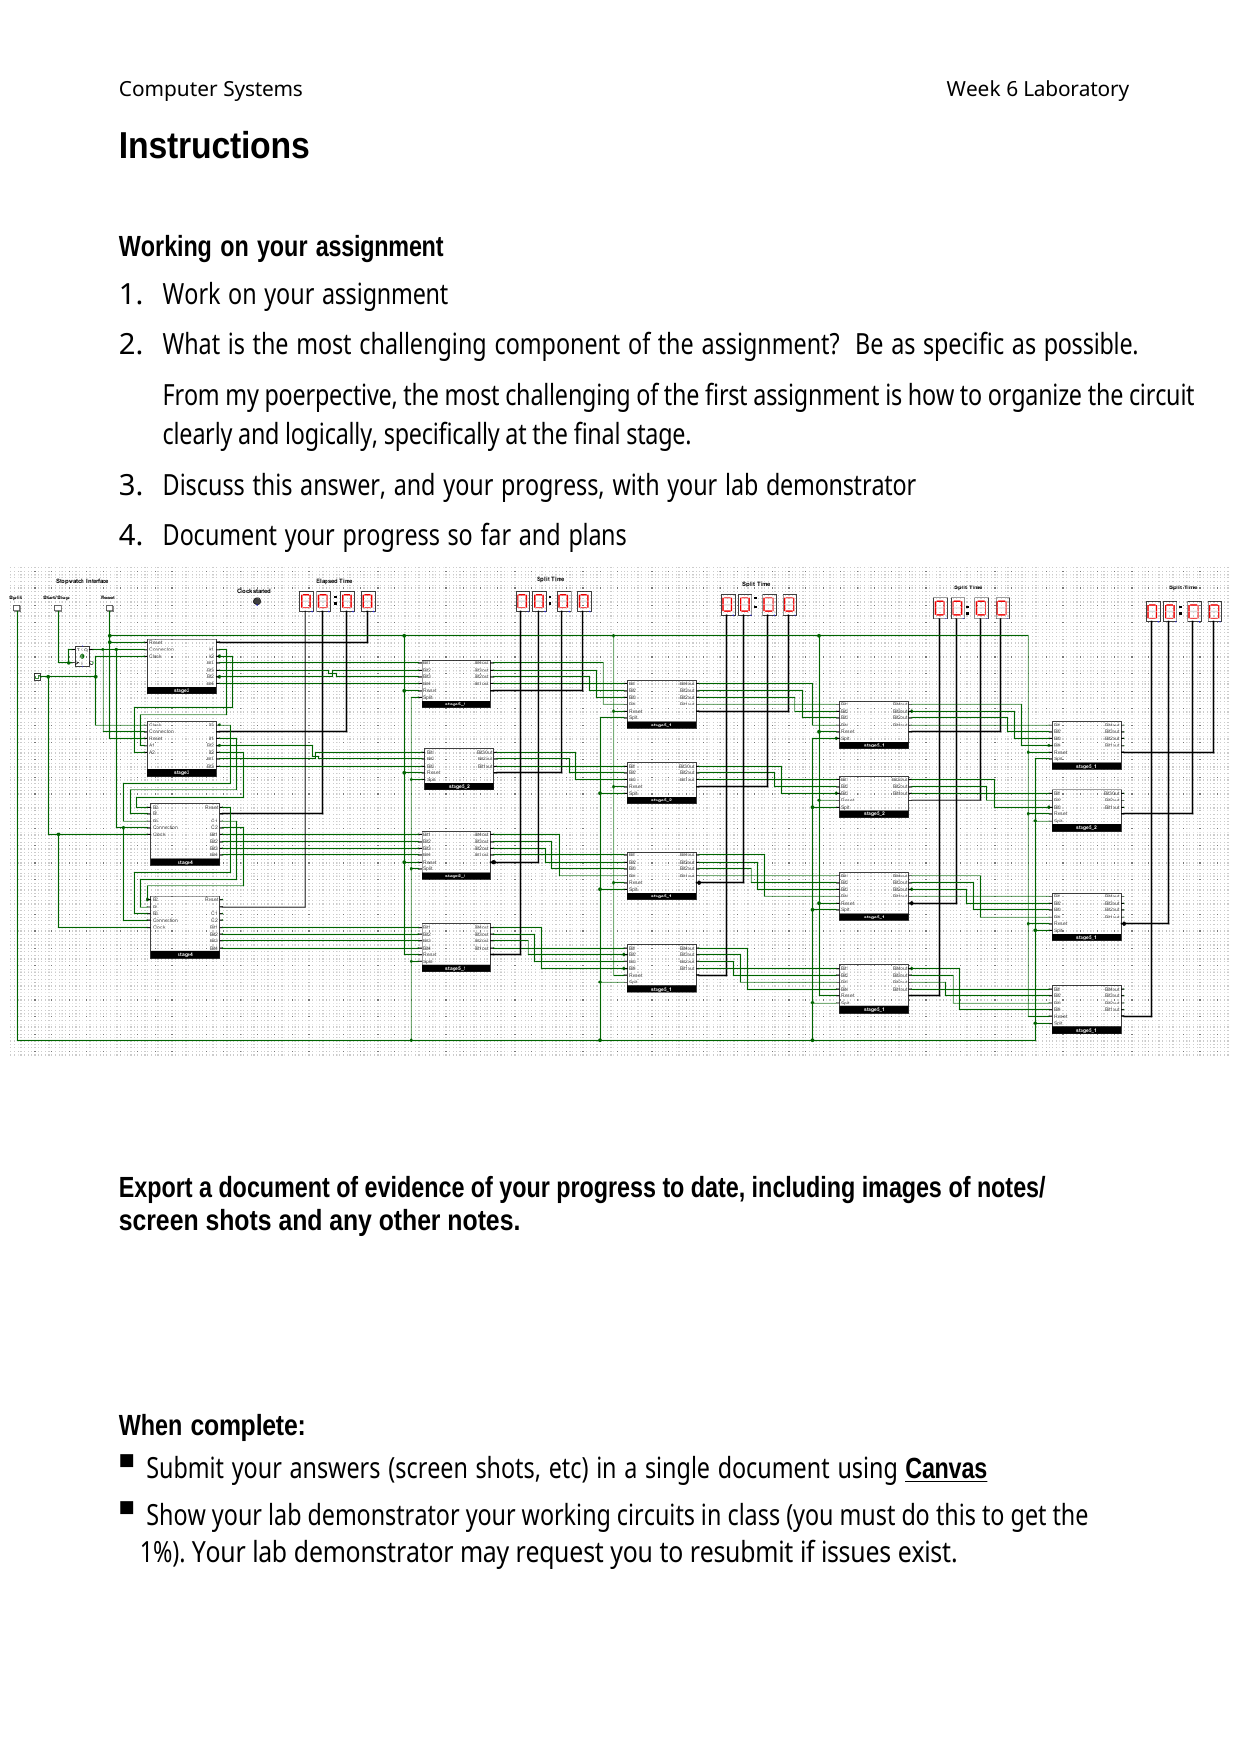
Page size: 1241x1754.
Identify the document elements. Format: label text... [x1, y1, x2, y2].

list Discuss this answer, and your progress, with your lab demonstrator [119, 464, 1223, 503]
subtitle Working on your assignment [119, 229, 1223, 263]
list Document your progress so far and plans [119, 514, 1223, 554]
list Work on your assignment [119, 273, 1223, 313]
list Submit your answers (screen shots, etc) in a single document using Canvas [119, 1448, 1223, 1487]
subtitle Instructions [119, 123, 1223, 167]
subtitle Export a document of evidence of your progress to date, including images of notes/ screen shots and any other notes. [119, 1170, 1107, 1237]
list What is the most challenging component of the assignment? Be as specific as possible. [119, 323, 1223, 363]
text When complete: [119, 1408, 1223, 1441]
text Computer Systems Week 6 Laboratory [119, 74, 1223, 103]
list Show your lab demonstrator your working circuits in class (you must do this to get the 1%). Your lab demonstrator may request you to resubmit if issues exist. [119, 1495, 1107, 1571]
list From my poerpective, the most challenging of the first assignment is how to organize the circuit clearly and logically, specifically at the final stage. [162, 374, 1223, 453]
picture [8, 565, 1230, 1057]
